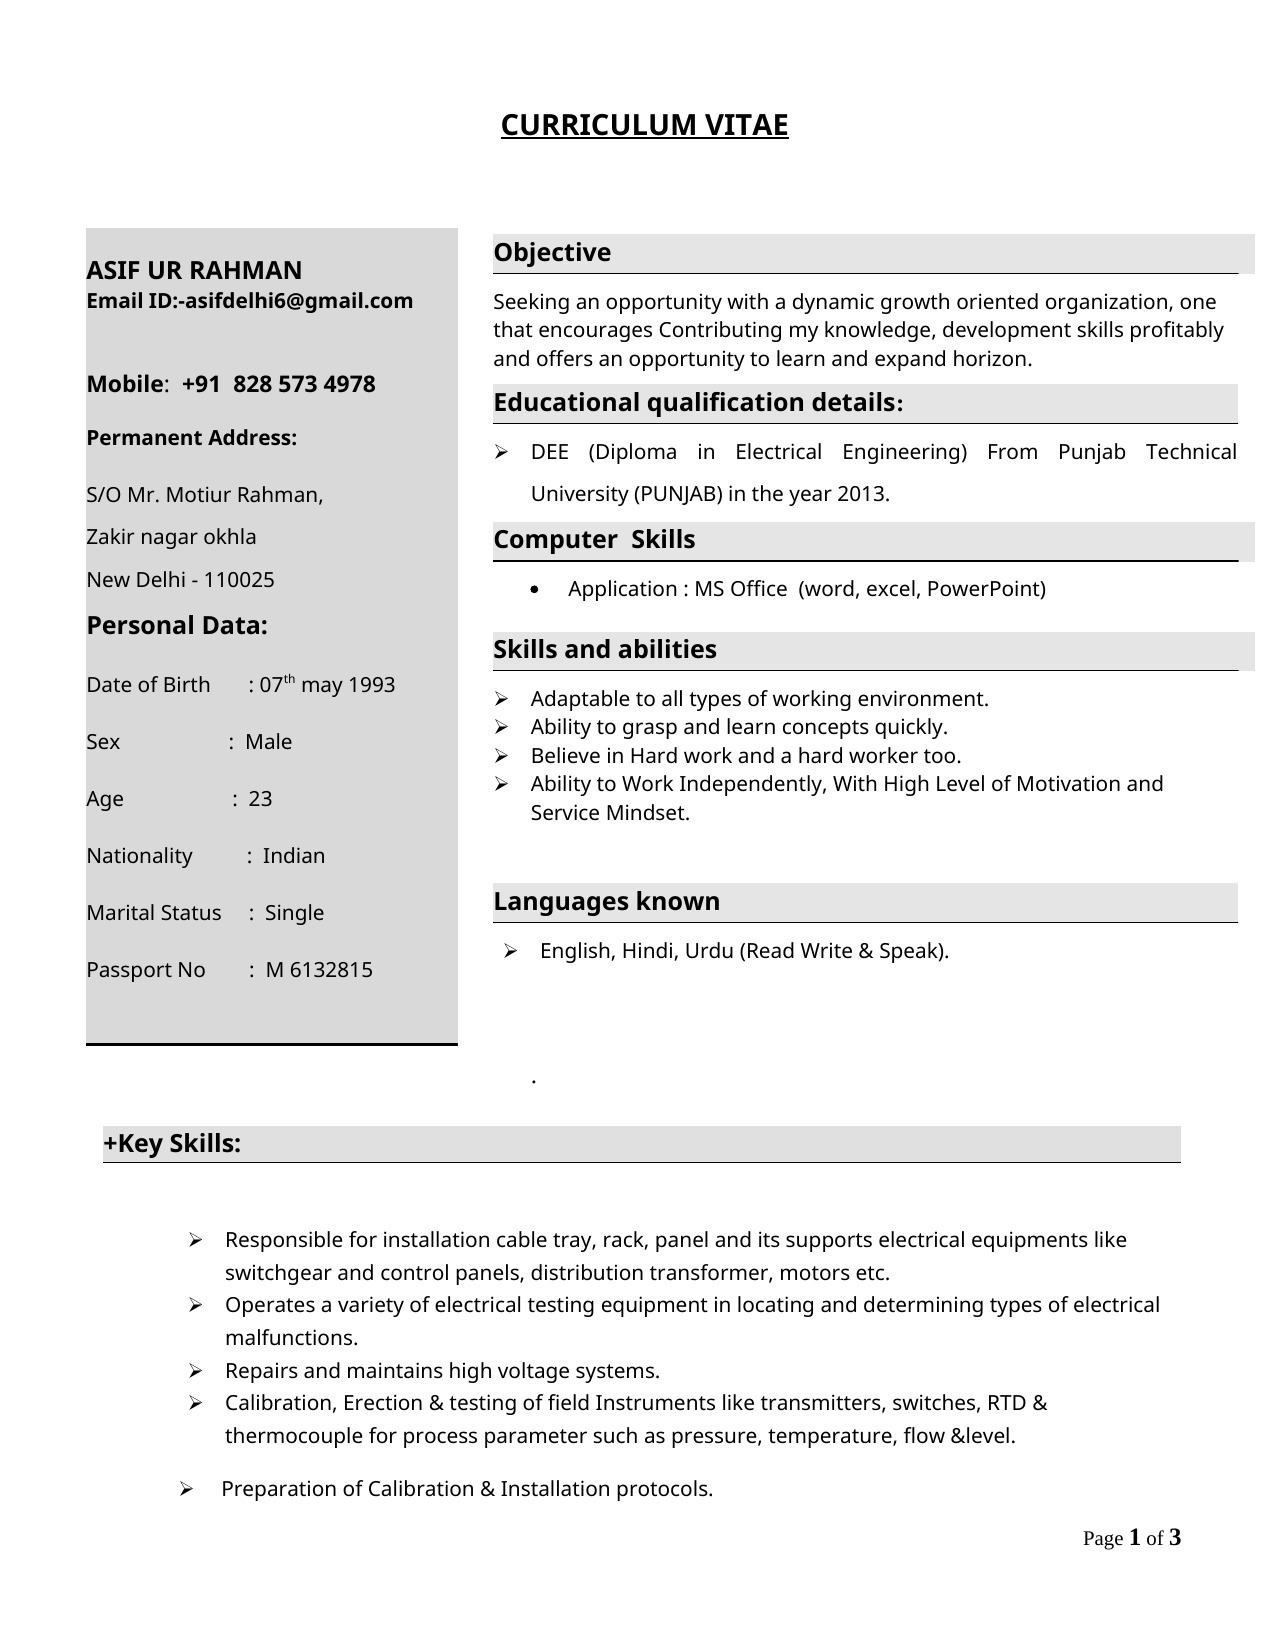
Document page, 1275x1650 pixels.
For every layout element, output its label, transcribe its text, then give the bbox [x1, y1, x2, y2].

table_header CURRICULUM VITAE Objective Seeking an opportunity with a dynamic growth oriented organization, one that encourages Contributing my knowledge, development skills profitably and offers an opportunity to learn and expand horizon. Educational qualification details: DEE (Diploma in Electrical Engineering) From Punjab Technical University (PUNJAB) in the year 2013. Computer Skills Application : MS Office (word, excel, PowerPoint) Skills and abilities Adaptable to all types of working environment. Ability to grasp and learn concepts quickly. Believe in Hard work and a hard worker too. Ability to Work Independently, With High Level of Motivation and Service Mindset. Languages known English, Hindi, Urdu (Read Write & Speak). . [475, 104, 1256, 1126]
list Repairs and maintains high voltage systems. [187, 1356, 1181, 1384]
list Operates a variety of electrical testing equipment in locating and determining types of electrical malfunctions. [187, 1291, 1181, 1352]
table_header ASIF UR RAHMAN Email ID:-asifdelhi6@gmail.com Mobile: +91 828 573 4978 Permanent Address: S/O Mr. Motiur Rahman, Zakir nagar okhla New Delhi - 110025 Personal Data: Date of Birth : 07th may 1993 Sex : Male Age : 23 Nationality : Indian Marital Status : Single Passport No : M 6132815 [68, 104, 475, 1126]
text +Key Skills: [103, 1126, 1181, 1162]
list Responsible for installation cable tray, rack, panel and its supports electrical equipments like switchgear and control panels, distribution transformer, motors etc. [187, 1225, 1181, 1286]
list Calibration, Erection & testing of field Instruments like transmitters, switches, RTD & thermocouple for process parameter such as pressure, temperature, flow &level. [187, 1388, 1181, 1449]
list Preparation of Calibration & Installation protocols. [178, 1474, 1181, 1503]
